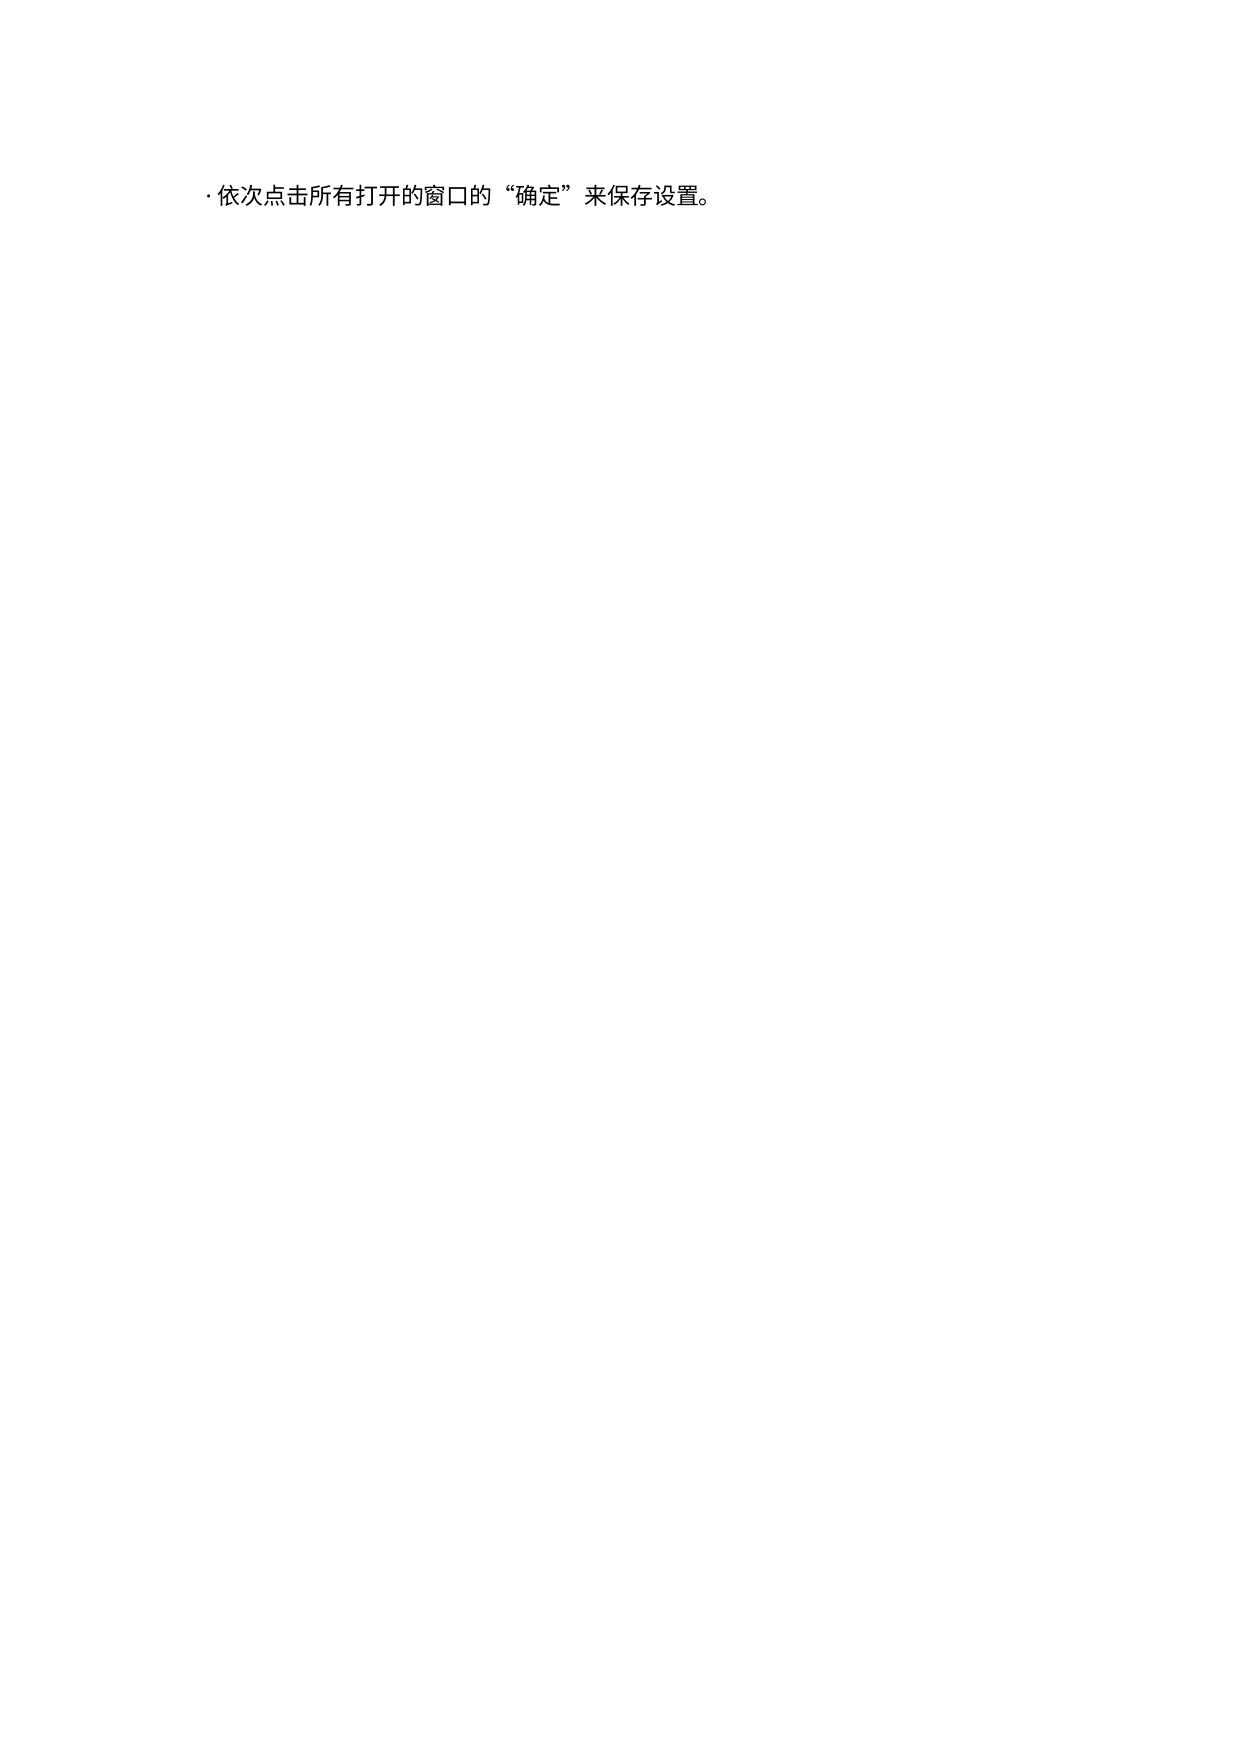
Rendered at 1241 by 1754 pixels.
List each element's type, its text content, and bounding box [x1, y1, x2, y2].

text · 依次点击所有打开的窗口的“确定”来保存设置。 [187, 162, 1053, 227]
